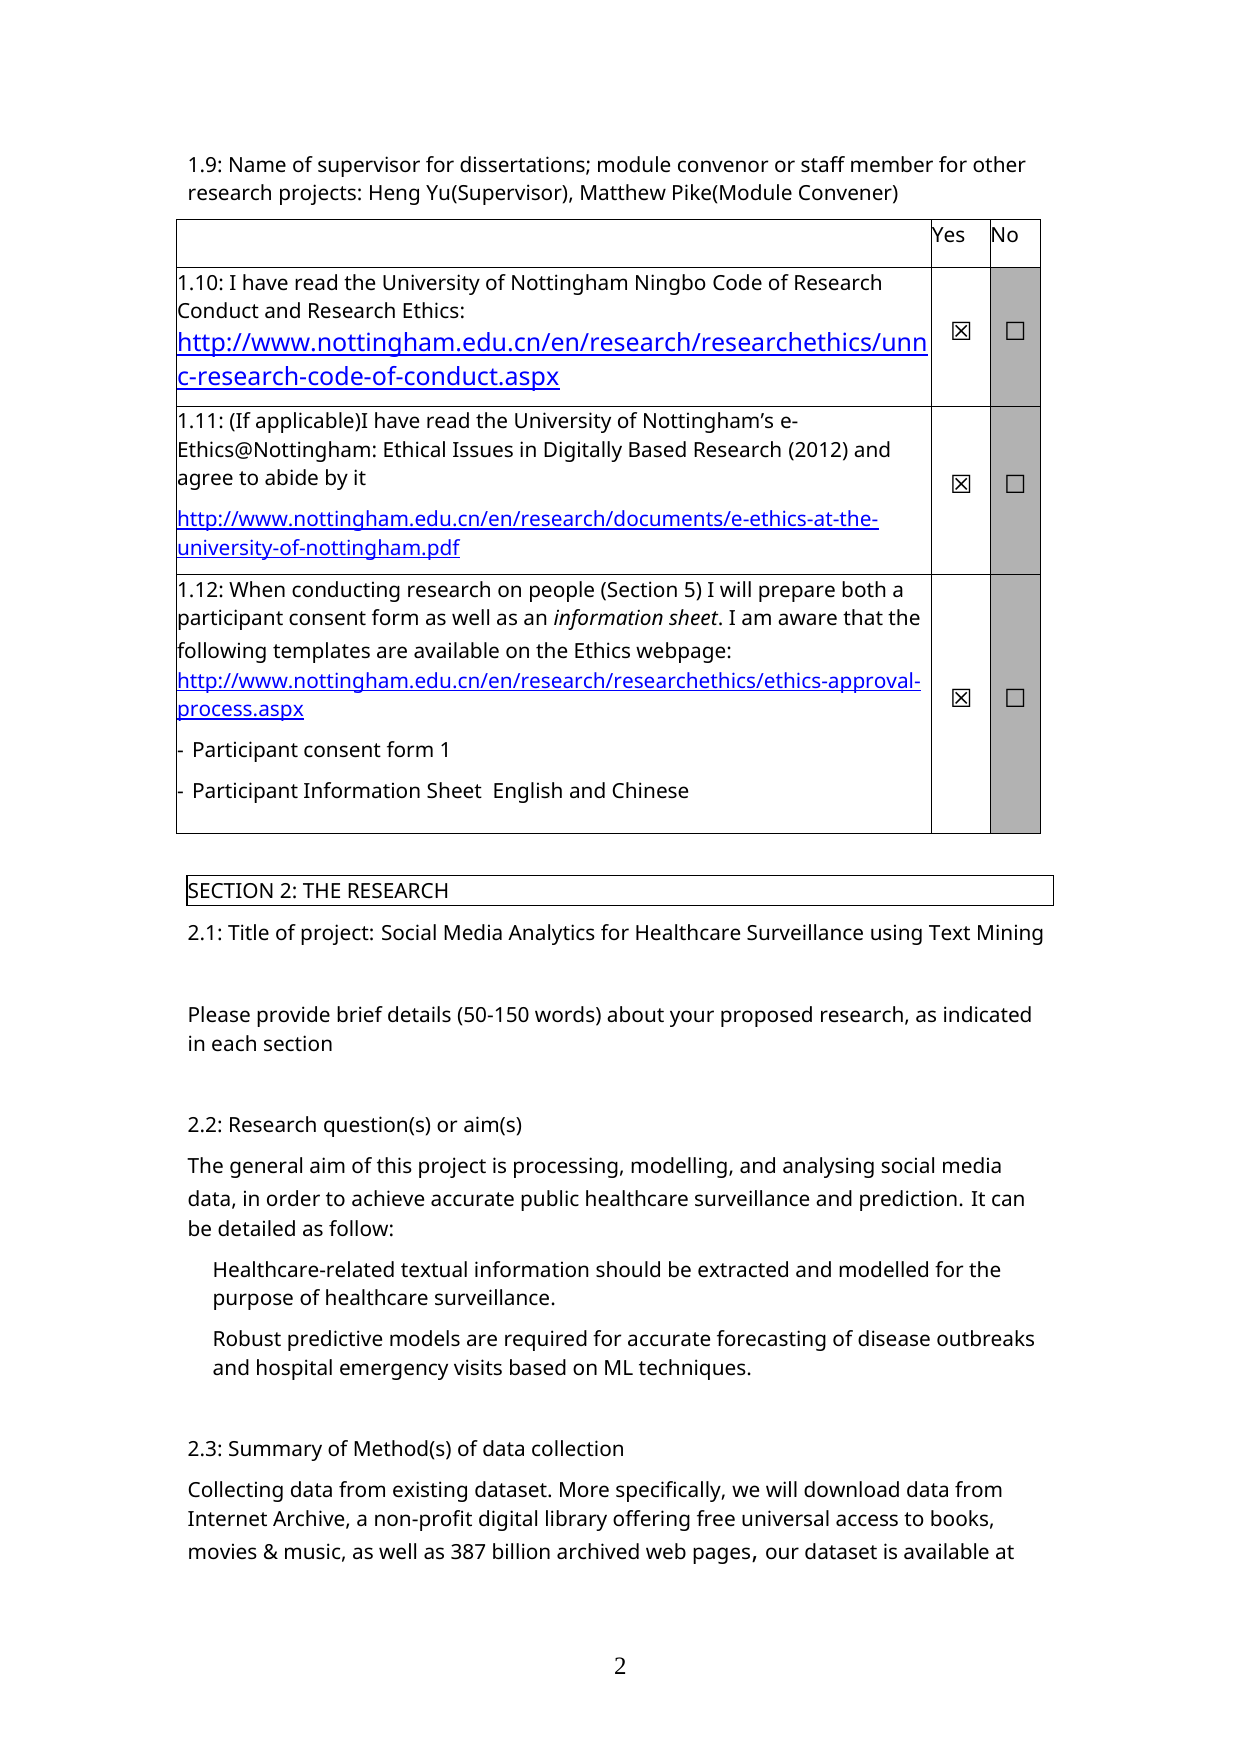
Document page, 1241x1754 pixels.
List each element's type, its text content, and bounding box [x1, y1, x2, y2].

table_header No [991, 220, 1040, 267]
table_cell [991, 407, 1040, 574]
table_cell [932, 268, 990, 406]
table_cell [991, 268, 1040, 406]
table_cell [932, 575, 990, 833]
table_header Yes [932, 220, 990, 267]
text Healthcare-related textual information should be extracted and modelled for the purpose of healthcare surveillance. [212, 1255, 1053, 1312]
text Robust predictive models are required for accurate forecasting of disease outbreaks and hospital emergency visits based on ML techniques. [212, 1324, 1053, 1381]
text The general aim of this project is processing, modelling, and analysing social media data, in order to achieve accurate public healthcare surveillance and prediction. It can be detailed as follow: [187, 1151, 1053, 1242]
table_header [177, 220, 931, 267]
table_cell 1.12: When conducting research on people (Section 5) I will prepare both a participant consent form as well as an information sheet. I am aware that the following templates are available on the Ethics webpage: http://www.nottingham.edu.cn/en/research/researchethics/ethics-approval-process.aspx Participant consent form 1 Participant Information Sheet English and Chinese [177, 575, 931, 833]
text 2.2: Research question(s) or aim(s) [187, 1111, 1053, 1139]
text 2.3: Summary of Method(s) of data collection [187, 1434, 1053, 1463]
table_cell [932, 407, 990, 574]
table_cell 1.11: (If applicable)I have read the University of Nottingham’s e- Ethics@Nottingham: Ethical Issues in Digitally Based Research (2012) and agree to abide by it http://www.nottingham.edu.cn/en/research/documents/e-ethics-at-the-university-of-nottingham.pdf [177, 407, 931, 574]
text SECTION 2: THE RESEARCH [188, 876, 1053, 905]
text Please provide brief details (50-150 words) about your proposed research, as indicated in each section [187, 1000, 1053, 1057]
table_cell 1.10: I have read the University of Nottingham Ningbo Code of Research Conduct and Research Ethics: http://www.nottingham.edu.cn/en/research/researchethics/unnc-research-code-of-conduct.aspx [177, 268, 931, 406]
text 1.9: Name of supervisor for dissertations; module convenor or staff member for other research projects: Heng Yu(Supervisor), Matthew Pike(Module Convener) [187, 150, 1053, 207]
text 2.1: Title of project: Social Media Analytics for Healthcare Surveillance using Text Mining [187, 918, 1053, 947]
table_cell [991, 575, 1040, 833]
